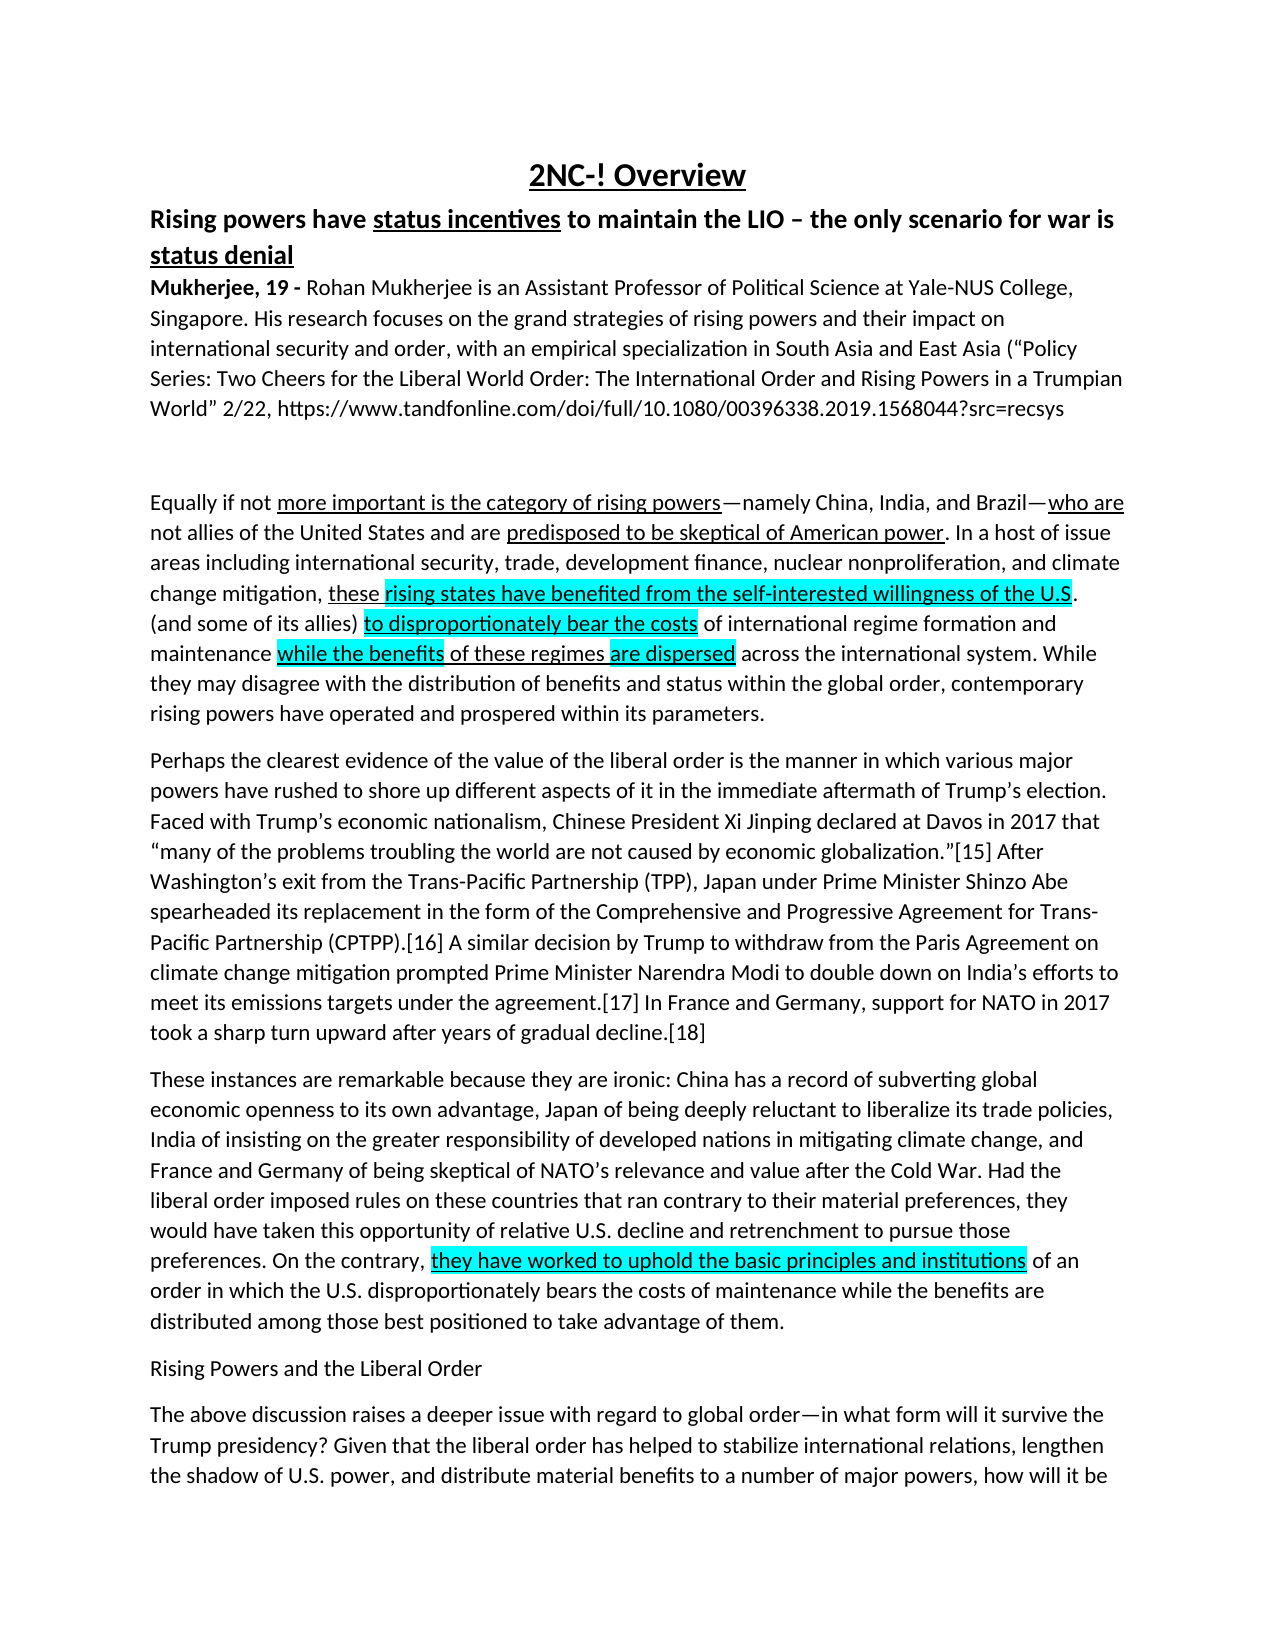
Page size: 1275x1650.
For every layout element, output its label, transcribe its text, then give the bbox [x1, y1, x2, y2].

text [150, 1401, 1125, 1489]
text Mukherjee, 19 - Rohan Mukherjee is an Assistant Professor of Political Science at Yale-NUS College, Singapore. His research focuses on the grand strategies of rising powers and their impact on international security and order, with an empirical specialization in South Asia and East Asia (“Policy Series: Two Cheers for the Liberal World Order: The International Order and Rising Powers in a Trumpian World” 2/22, https://www.tandfonline.com/doi/full/10.1080/00396338.2019.1568044?src=recsys [150, 273, 1125, 422]
text Equally if not more important is the category of rising powers—namely China, India, and Brazil—who are not allies of the United States and are predisposed to be skeptical of American power. In a host of issue areas including international security, trade, development finance, nuclear nonproliferation, and climate change mitigation, these rising states have benefited from the self-interested willingness of the U.S. (and some of its allies) to disproportionately bear the costs of international regime formation and maintenance while the benefits of these regimes are dispersed across the international system. While they may disagree with the distribution of benefits and status within the global order, contemporary rising powers have operated and prospered within its parameters. [150, 488, 1125, 728]
subtitle Rising powers have status incentives to maintain the LIO – the only scenario for war is status denial [150, 202, 1125, 271]
text Perhaps the clearest evidence of the value of the liberal order is the manner in which various major powers have rushed to shore up different aspects of it in the immediate aftermath of Trump’s election. Faced with Trump’s economic nationalism, Chinese President Xi Jinping declared at Davos in 2017 that “many of the problems troubling the world are not caused by economic globalization.”[15] After Washington’s exit from the Trans-Pacific Partnership (TPP), Japan under Prime Minister Shinzo Abe spearheaded its replacement in the form of the Comprehensive and Progressive Agreement for Trans-Pacific Partnership (CPTPP).[16] A similar decision by Trump to withdraw from the Paris Agreement on climate change mitigation prompted Prime Minister Narendra Modi to double down on India’s efforts to meet its emissions targets under the agreement.[17] In France and Germany, support for NATO in 2017 took a sharp turn upward after years of gradual decline.[18] [150, 746, 1125, 1046]
text Rising Powers and the Liberal Order [150, 1354, 1125, 1382]
subtitle 2NC-! Overview [150, 154, 1125, 195]
text These instances are remarkable because they are ironic: China has a record of subverting global economic openness to its own advantage, Japan of being deeply reluctant to liberalize its trade policies, India of insisting on the greater responsibility of developed nations in mitigating climate change, and France and Germany of being skeptical of NATO’s relevance and value after the Cold War. Had the liberal order imposed rules on these countries that ran contrary to their material preferences, they would have taken this opportunity of relative U.S. decline and retrenchment to pursue those preferences. On the contrary, they have worked to uphold the basic principles and institutions of an order in which the U.S. disproportionately bears the costs of maintenance while the benefits are distributed among those best positioned to take advantage of them. [150, 1065, 1125, 1335]
